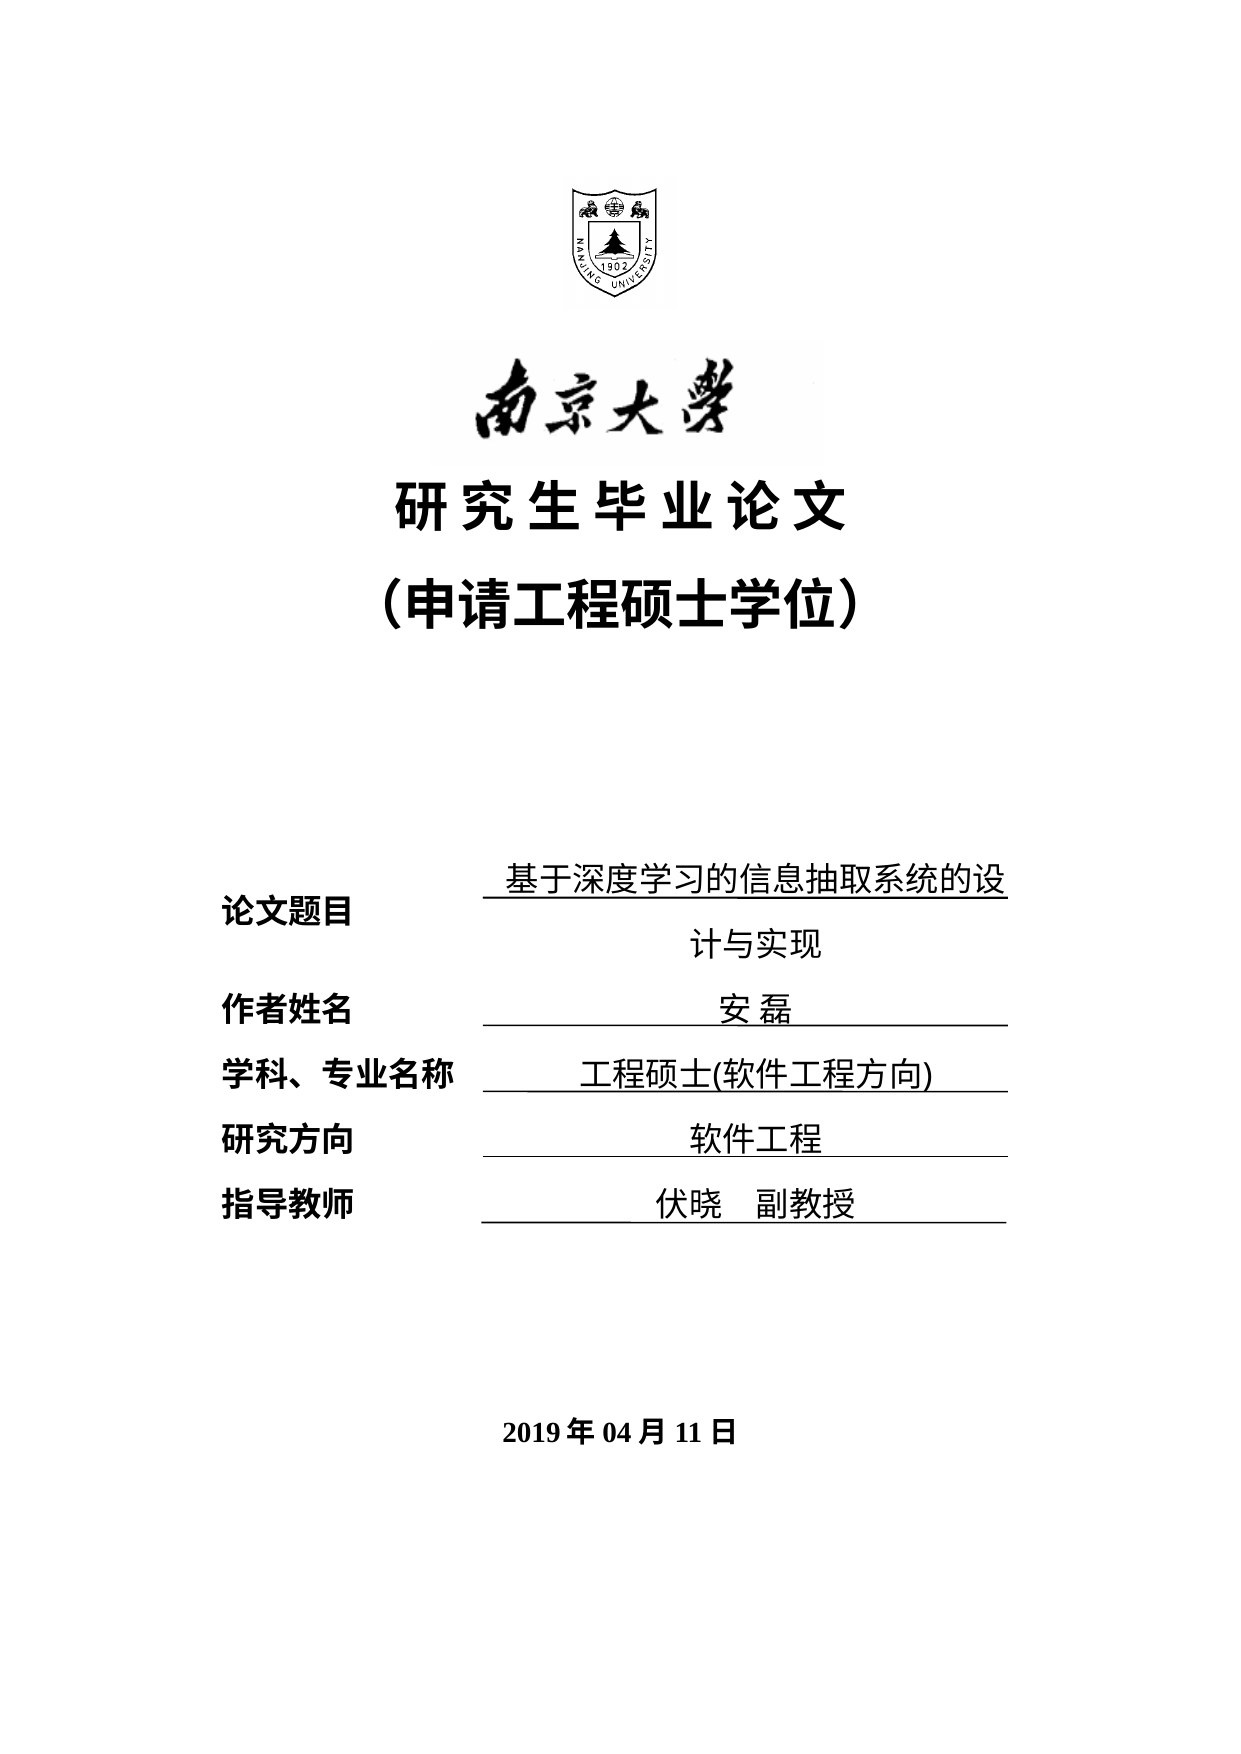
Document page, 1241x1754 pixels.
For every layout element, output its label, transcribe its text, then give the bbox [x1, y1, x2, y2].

table_cell 安 磊 [481, 975, 1030, 1039]
text 2019年 04 月 11 日 [187, 1397, 1053, 1462]
text 研 究 生 毕 业 论 文 [187, 454, 1053, 552]
table_cell 研究方向 [210, 1105, 481, 1169]
text （申请工程硕士学位） [187, 552, 1053, 649]
table_cell 工程硕士(软件工程方向) [481, 1040, 1030, 1104]
table_cell 软件工程 [481, 1105, 1030, 1169]
picture [562, 176, 678, 310]
table_header 论文题目 [210, 845, 481, 974]
table_header 基于深度学习的信息抽取系统的设计与实现 [481, 845, 1030, 974]
table_cell 学科、专业名称 [210, 1040, 481, 1104]
table_cell 指导教师 [210, 1170, 481, 1234]
table_cell 作者姓名 [210, 975, 481, 1039]
table_cell 伏晓 副教授 [481, 1170, 1030, 1234]
